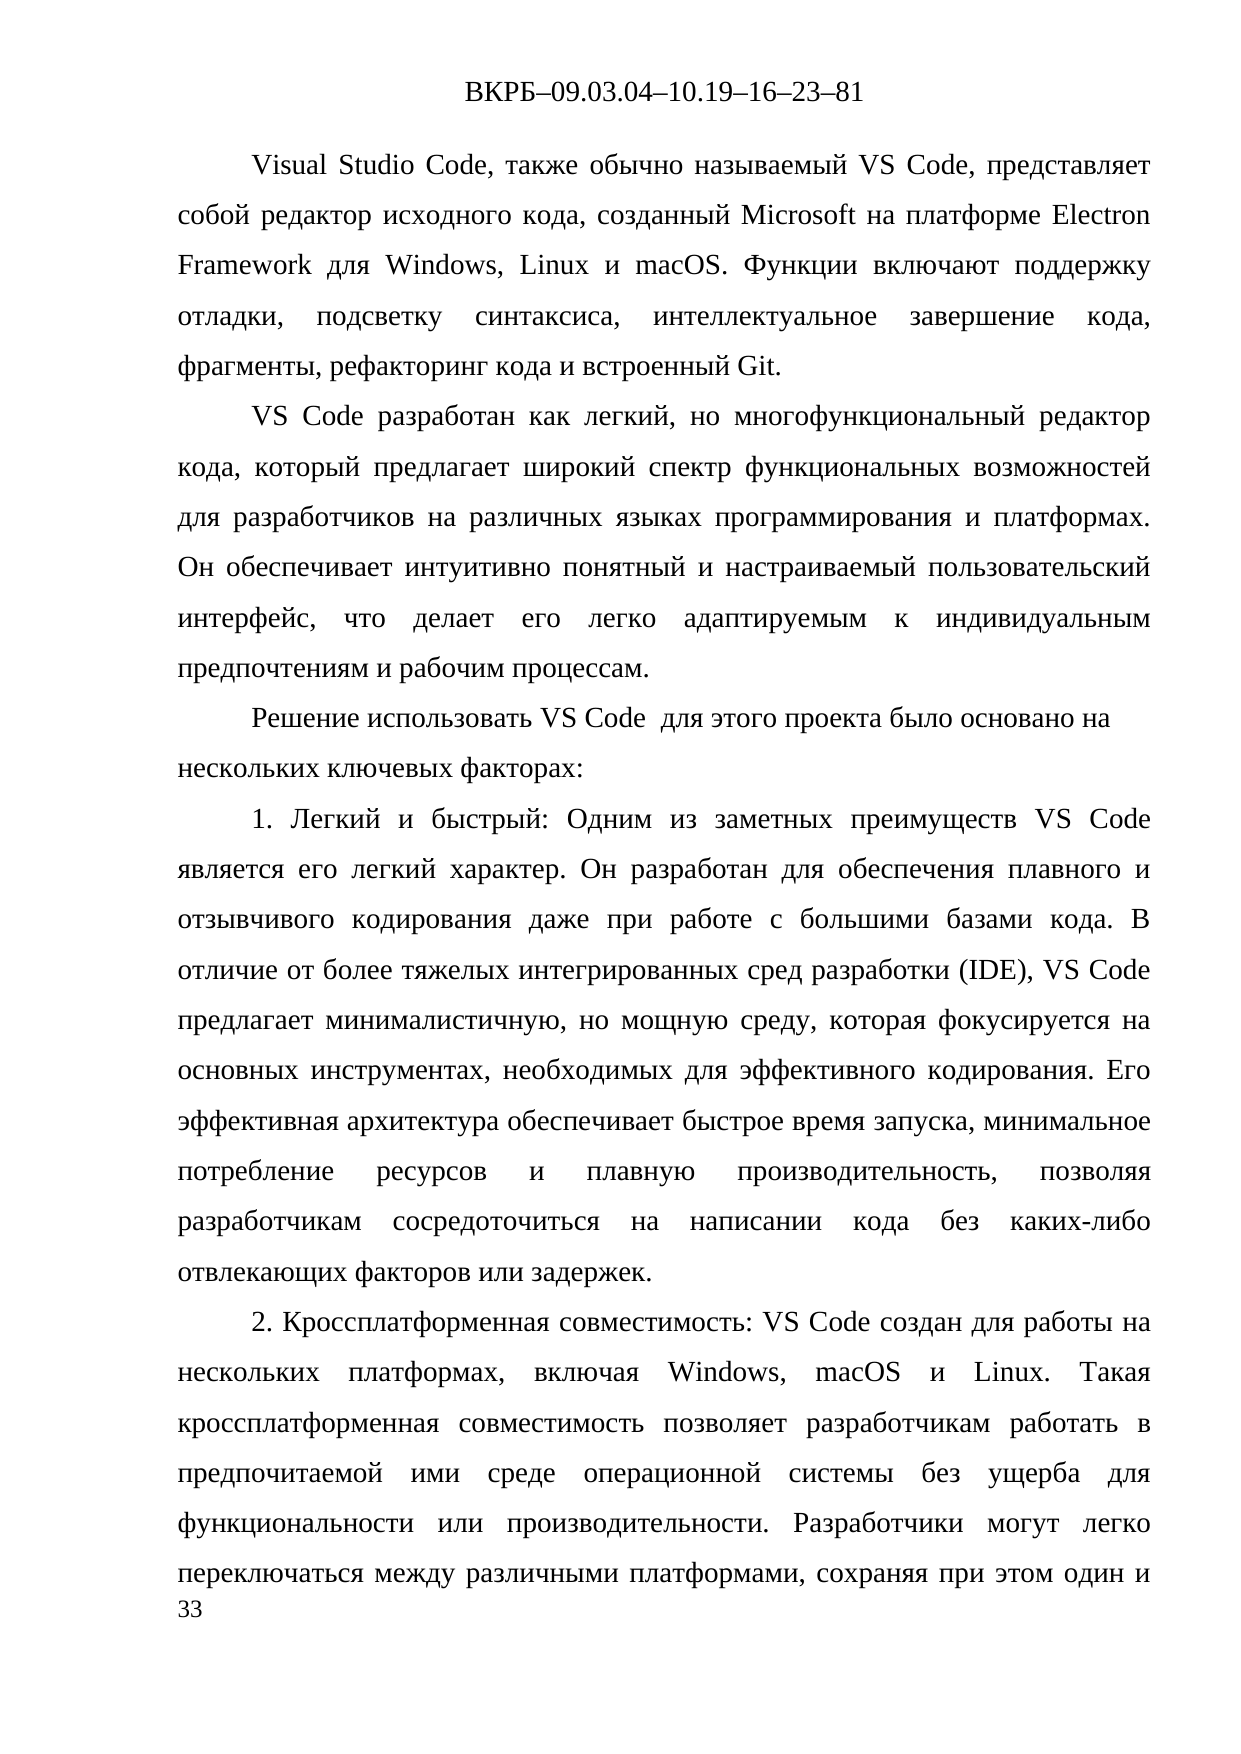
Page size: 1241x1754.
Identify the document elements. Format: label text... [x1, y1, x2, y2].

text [177, 1304, 1152, 1589]
text VS Code разработан как легкий, но многофункциональный редактор кода, который предлагает широкий спектр функциональных возможностей для разработчиков на различных языках программирования и платформах. Он обеспечивает интуитивно понятный и настраиваемый пользовательский интерфейс, что делает его легко адаптируемым к индивидуальным предпочтениям и рабочим процессам. [177, 398, 1152, 683]
text Visual Studio Code, также обычно называемый VS Code, представляет собой редактор исходного кода, созданный Microsoft на платформе Electron Framework для Windows, Linux и macOS. Функции включают поддержку отладки, подсветку синтаксиса, интеллектуальное завершение кода, фрагменты, рефакторинг кода и встроенный Git. [177, 147, 1152, 382]
text Решение использовать VS Code для этого проекта было основано на нескольких ключевых факторах: [177, 700, 1152, 784]
text 1. Легкий и быстрый: Одним из заметных преимуществ VS Code является его легкий характер. Он разработан для обеспечения плавного и отзывчивого кодирования даже при работе с большими базами кода. В отличие от более тяжелых интегрированных сред разработки (IDE), VS Code предлагает минималистичную, но мощную среду, которая фокусируется на основных инструментах, необходимых для эффективного кодирования. Его эффективная архитектура обеспечивает быстрое время запуска, минимальное потребление ресурсов и плавную производительность, позволяя разработчикам сосредоточиться на написании кода без каких-либо отвлекающих факторов или задержек. [177, 801, 1152, 1287]
